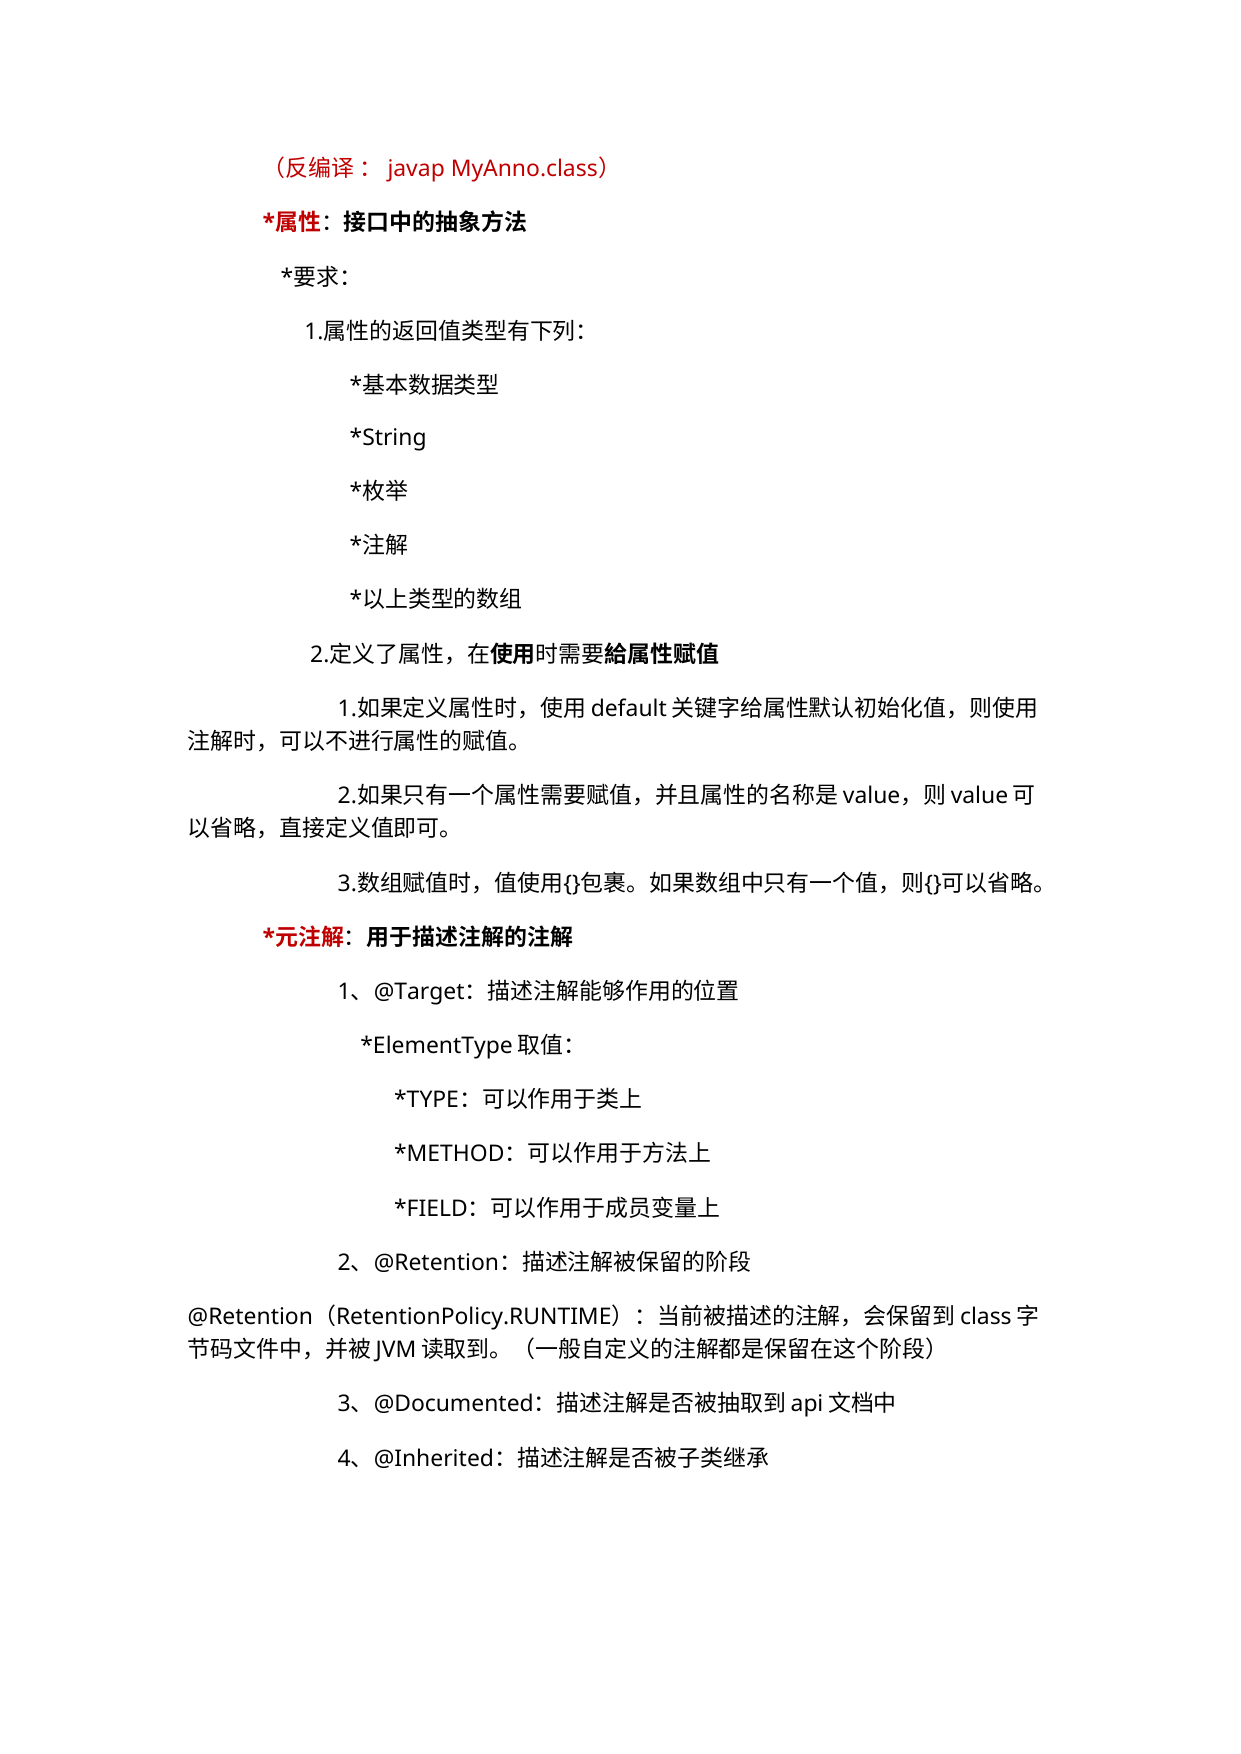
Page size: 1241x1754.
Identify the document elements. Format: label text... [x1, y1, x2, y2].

text @Retention（RetentionPolicy.RUNTIME）：当前被描述的注解，会保留到class字节码文件中，并被JVM读取到。（一般自定义的注解都是保留在这个阶段） [187, 1298, 1053, 1364]
text 3、@Documented：描述注解是否被抽取到api文档中 [187, 1385, 1053, 1418]
text *要求： [187, 258, 1053, 292]
text *TYPE：可以作用于类上 [187, 1081, 1053, 1114]
text 2.如果只有一个属性需要赋值，并且属性的名称是value，则value可以省略，直接定义值即可。 [187, 777, 1053, 843]
text *枚举 [187, 473, 1053, 506]
text 1.属性的返回值类型有下列： [187, 312, 1053, 346]
text 3.数组赋值时，值使用{}包裹。如果数组中只有一个值，则{}可以省略。 [187, 864, 1053, 898]
text （反编译 ： javap MyAnno.class） [187, 150, 1053, 183]
text *基本数据类型 [187, 367, 1053, 400]
text 2、@Retention：描述注解被保留的阶段 [187, 1243, 1053, 1277]
text *以上类型的数组 [187, 581, 1053, 614]
text 4、@Inherited：描述注解是否被子类继承 [187, 1439, 1053, 1473]
text *String [187, 421, 1053, 452]
text *元注解：用于描述注解的注解 [187, 918, 1053, 952]
text 1、@Target：描述注解能够作用的位置 [187, 973, 1053, 1006]
text *注解 [187, 527, 1053, 560]
text 2.定义了属性，在使用时需要給属性赋值 [187, 635, 1053, 669]
text 1.如果定义属性时，使用default关键字给属性默认初始化值，则使用注解时，可以不进行属性的赋值。 [187, 689, 1053, 756]
text *属性：接口中的抽象方法 [187, 204, 1053, 237]
text *ElementType取值： [187, 1027, 1053, 1060]
text *FIELD：可以作用于成员变量上 [187, 1189, 1053, 1223]
text *METHOD：可以作用于方法上 [187, 1135, 1053, 1168]
